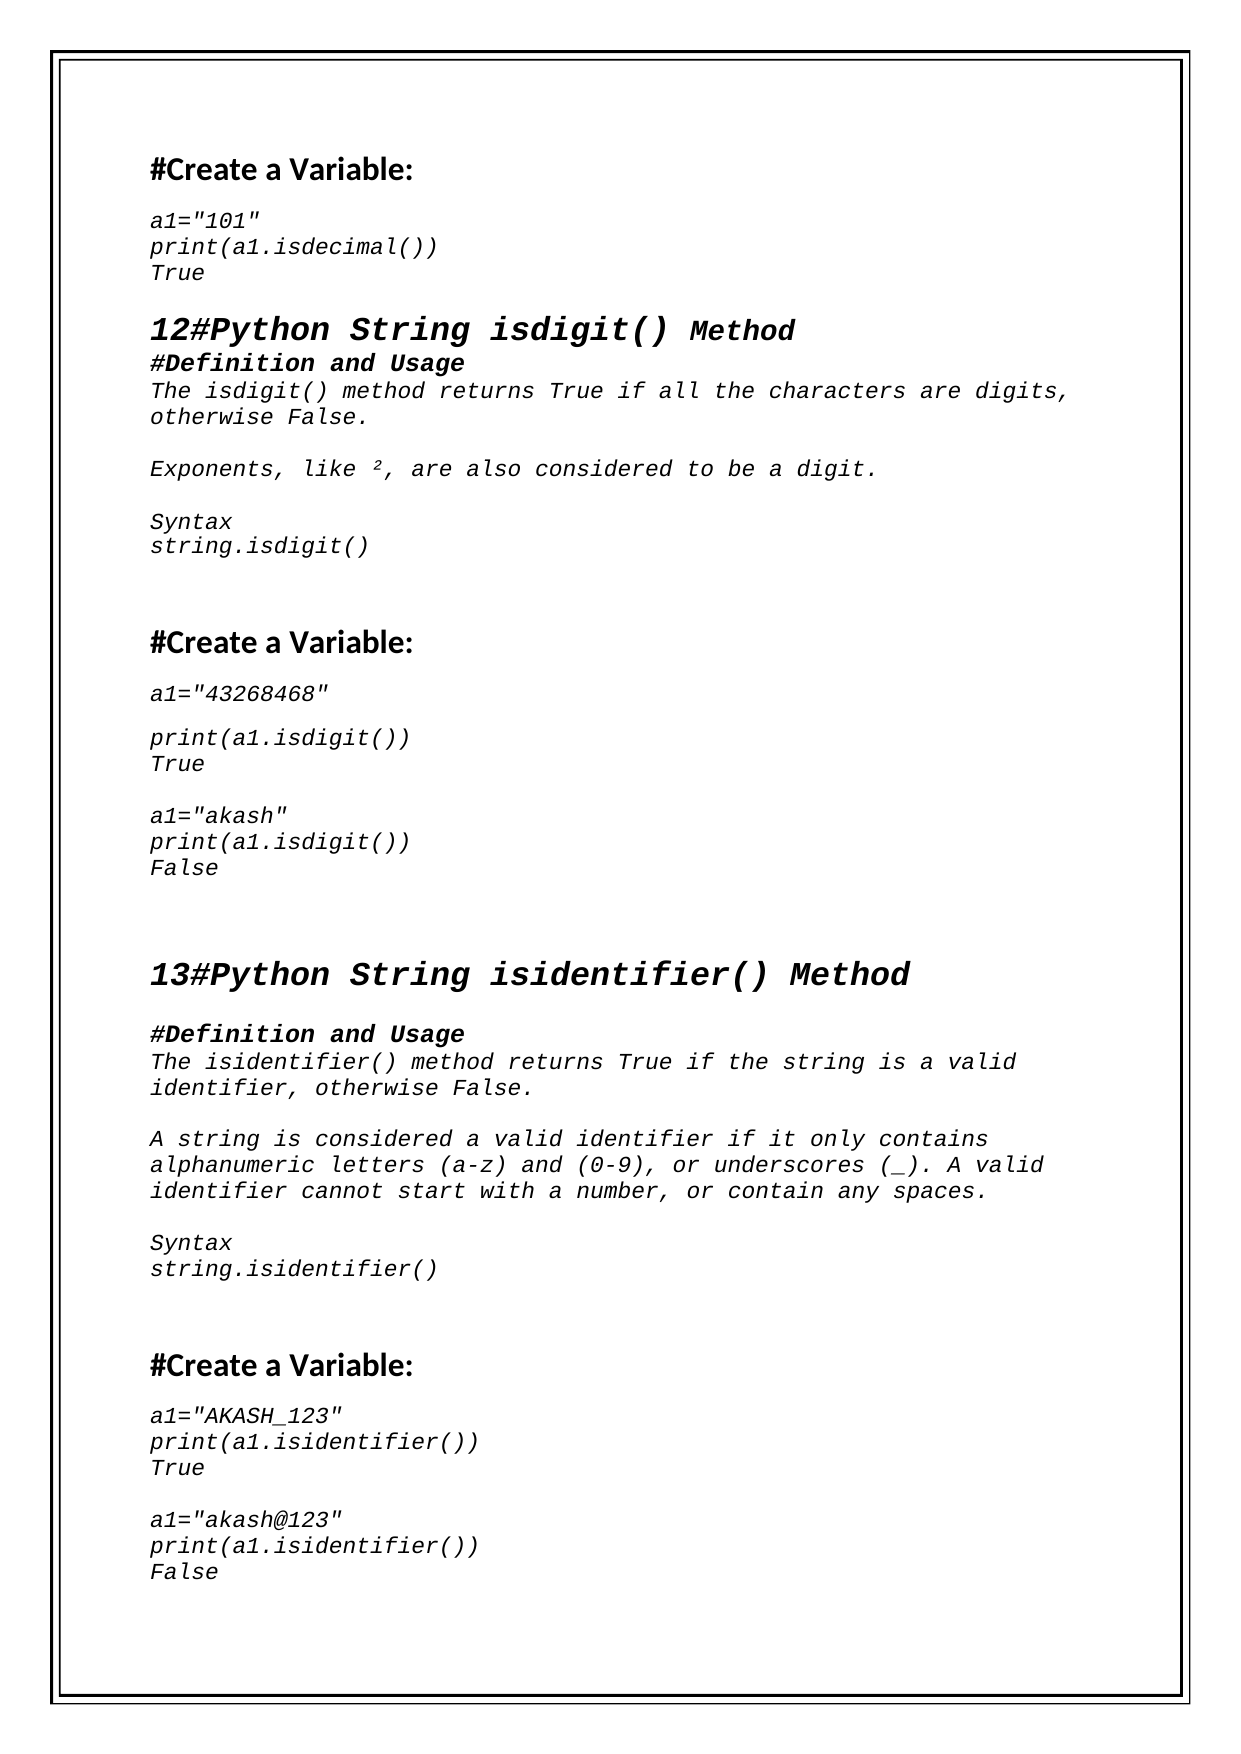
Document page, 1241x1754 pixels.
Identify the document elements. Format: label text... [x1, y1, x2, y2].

subtitle 13#Python String isidentifier() Method [150, 957, 1098, 995]
subtitle #Create a Variable: [150, 148, 1098, 189]
text A string is considered a valid identifier if it only contains alphanumeric letters (a-z) and (0-9), or underscores (_). A valid identifier cannot start with a number, or contain any spaces. [150, 1128, 1046, 1206]
text Syntax string.isidentifier() [150, 1232, 441, 1283]
text The isdigit() method returns True if all the characters are digits, otherwise False. [150, 379, 1073, 431]
subtitle #Definition and Usage [150, 1021, 1098, 1050]
text Syntax string.isdigit() [150, 509, 372, 560]
text The isidentifier() method returns True if the string is a valid identifier, otherwise False. [150, 1050, 1018, 1102]
subtitle #Definition and Usage [150, 350, 1098, 379]
text a1="akash" print(a1.isdigit()) False [150, 805, 413, 882]
text Exponents, like ², are also considered to be a digit. [150, 457, 1098, 483]
text True [150, 753, 1098, 779]
text print(a1.isdigit()) [150, 727, 1098, 753]
text a1="101" [150, 209, 1098, 235]
subtitle #Create a Variable: [150, 622, 1098, 662]
text a1="AKASH_123" [150, 1405, 1098, 1431]
text print(a1.isdecimal()) True [150, 235, 441, 287]
text True [150, 1457, 1098, 1483]
subtitle #Create a Variable: [150, 1344, 1098, 1385]
text a1="43268468" [150, 682, 1098, 708]
subtitle 12#Python String isdigit() Method [150, 312, 1098, 350]
text print(a1.isidentifier()) [150, 1431, 1098, 1457]
text a1="akash@123" print(a1.isidentifier()) False [150, 1509, 482, 1587]
